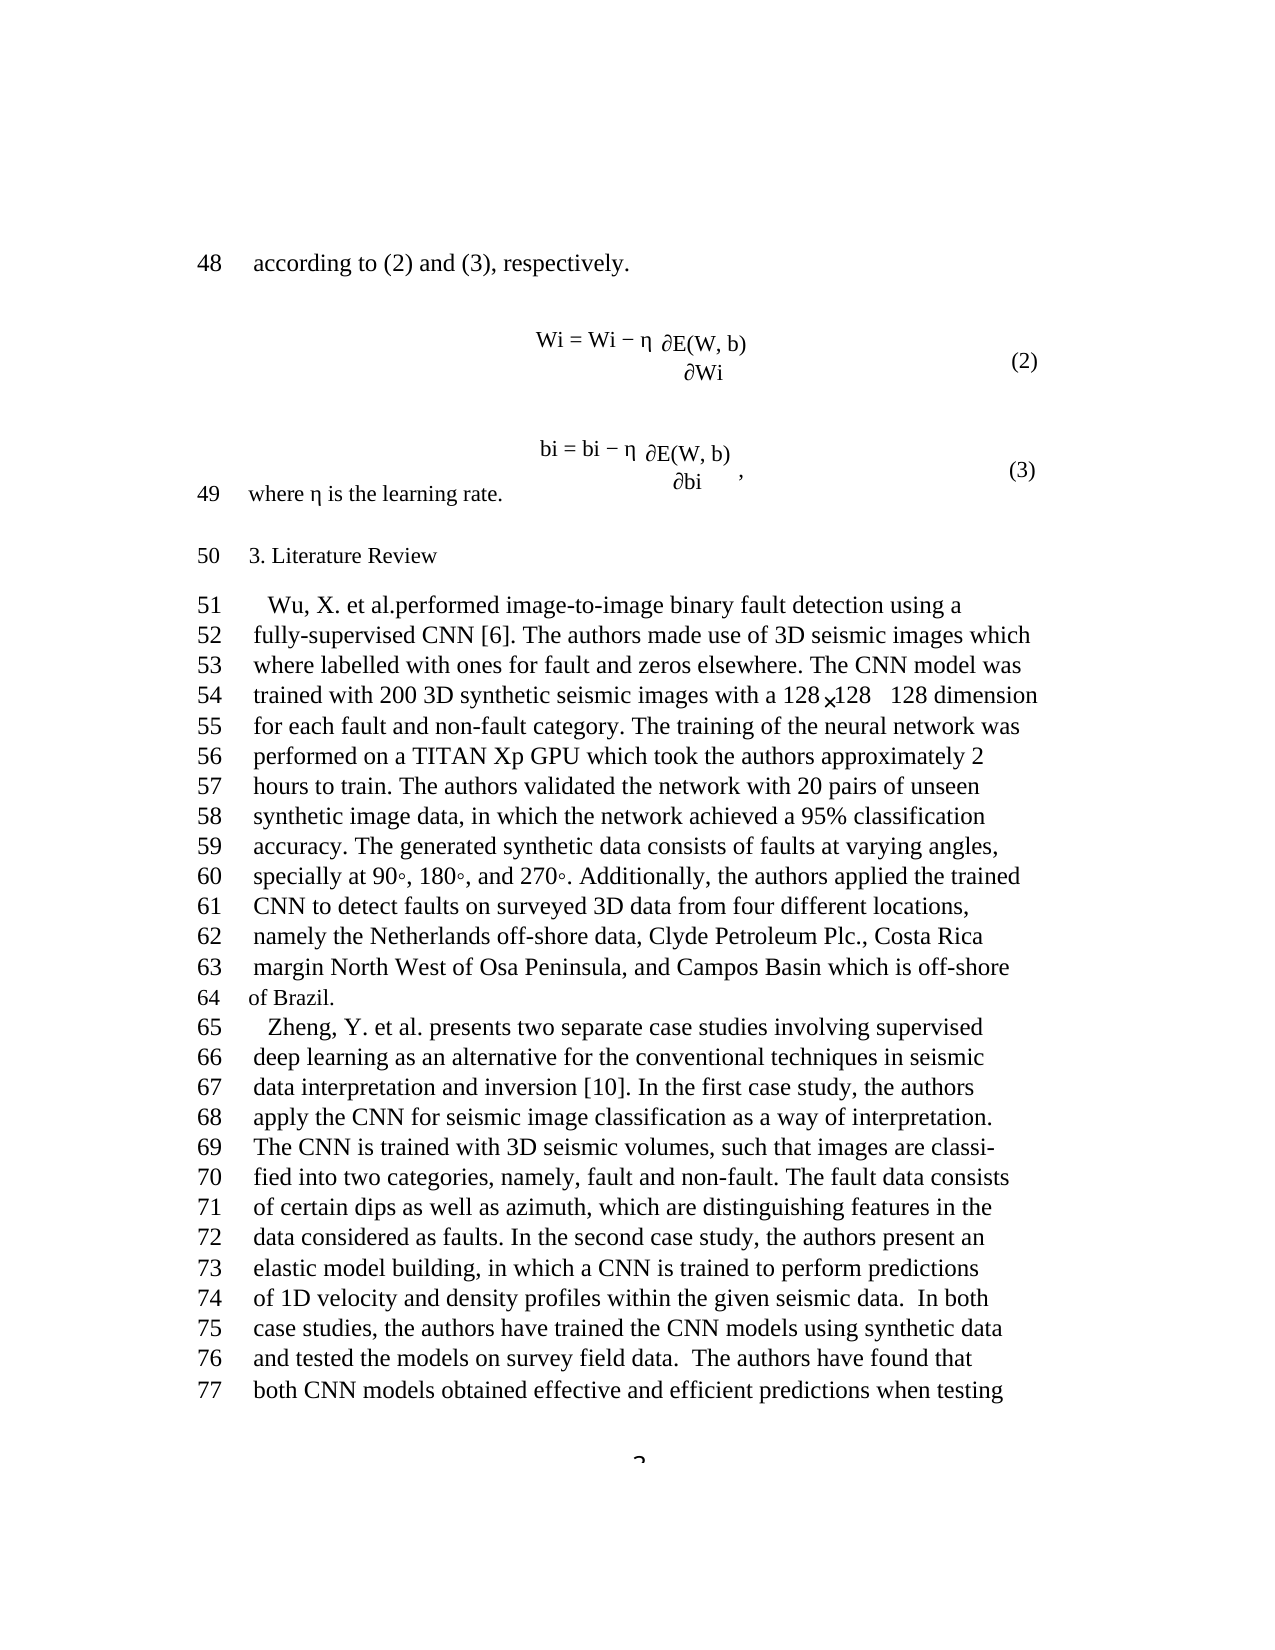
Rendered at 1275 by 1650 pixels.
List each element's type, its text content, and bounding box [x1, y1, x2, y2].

text 62 namely the Netherlands off-shore data, Clyde Petroleum Plc., Costa Rica [197, 921, 1242, 951]
text 75 case studies, the authors have trained the CNN models using synthetic data [197, 1312, 1242, 1342]
text ∂E(W, b) [639, 439, 736, 466]
text 69 The CNN is trained with 3D seismic volumes, such that images are classi- [197, 1131, 1242, 1162]
text 74 of 1D velocity and density profiles within the given seismic data. In both [197, 1282, 1242, 1312]
text 76 and tested the models on survey field data. The authors have found that [197, 1342, 1242, 1372]
text 68 apply the CNN for seismic image classification as a way of interpretation. [197, 1101, 1242, 1131]
text 54 trained with 200 3D synthetic seismic images with a 128 128 128 dimension [197, 680, 1242, 710]
text 64 of Brazil. [197, 981, 1242, 1011]
text 77 both CNN models obtained effective and efficient predictions when testing [197, 1372, 1242, 1405]
text 56 performed on a TITAN Xp GPU which took the authors approximately 2 [197, 740, 1242, 770]
text (2) [1007, 347, 1043, 373]
text 50 3. Literature Review [197, 542, 1242, 569]
text Wi = Wi − η [179, 326, 652, 352]
text 72 data considered as faults. In the second case study, the authors present an [197, 1222, 1242, 1252]
text ∂Wi [680, 359, 726, 385]
text bi = bi − η [179, 435, 636, 462]
text 49 where η is the learning rate. [197, 481, 636, 507]
text 73 elastic model building, in which a CNN is trained to perform predictions [197, 1252, 1242, 1282]
text ∂E(W, b) [656, 330, 752, 357]
text 59 accuracy. The generated synthetic data consists of faults at varying angles, [197, 830, 1242, 861]
text 52 fully-supervised CNN [6]. The authors made use of 3D seismic images which [197, 620, 1242, 650]
text 51 Wu, X. et al.performed image-to-image binary fault detection using a [197, 587, 1242, 620]
text 66 deep learning as an alternative for the conventional techniques in seismic [197, 1041, 1242, 1071]
text 57 hours to train. The authors validated the network with 20 pairs of unseen [197, 770, 1242, 800]
text 63 margin North West of Osa Peninsula, and Campos Basin which is off-shore [197, 951, 1242, 981]
text 71 of certain dips as well as azimuth, which are distinguishing features in the [197, 1192, 1242, 1222]
text , (3) [738, 456, 1242, 483]
text 55 for each fault and non-fault category. The training of the neural network was [197, 710, 1242, 740]
text 60 specially at 90◦, 180◦, and 270◦. Additionally, the authors applied the trained [197, 861, 1242, 891]
text ∂bi [664, 468, 710, 494]
text 48 according to (2) and (3), respectively. [197, 248, 1242, 276]
text 53 where labelled with ones for fault and zeros elsewhere. The CNN model was [197, 650, 1242, 680]
text 65 Zheng, Y. et al. presents two separate case studies involving supervised [197, 1011, 1242, 1041]
text 61 CNN to detect faults on surveyed 3D data from four different locations, [197, 891, 1242, 921]
text 70 fied into two categories, namely, fault and non-fault. The fault data consists [197, 1162, 1242, 1192]
text 58 synthetic image data, in which the network achieved a 95% classification [197, 800, 1242, 830]
text 67 data interpretation and inversion [10]. In the first case study, the authors [197, 1071, 1242, 1101]
